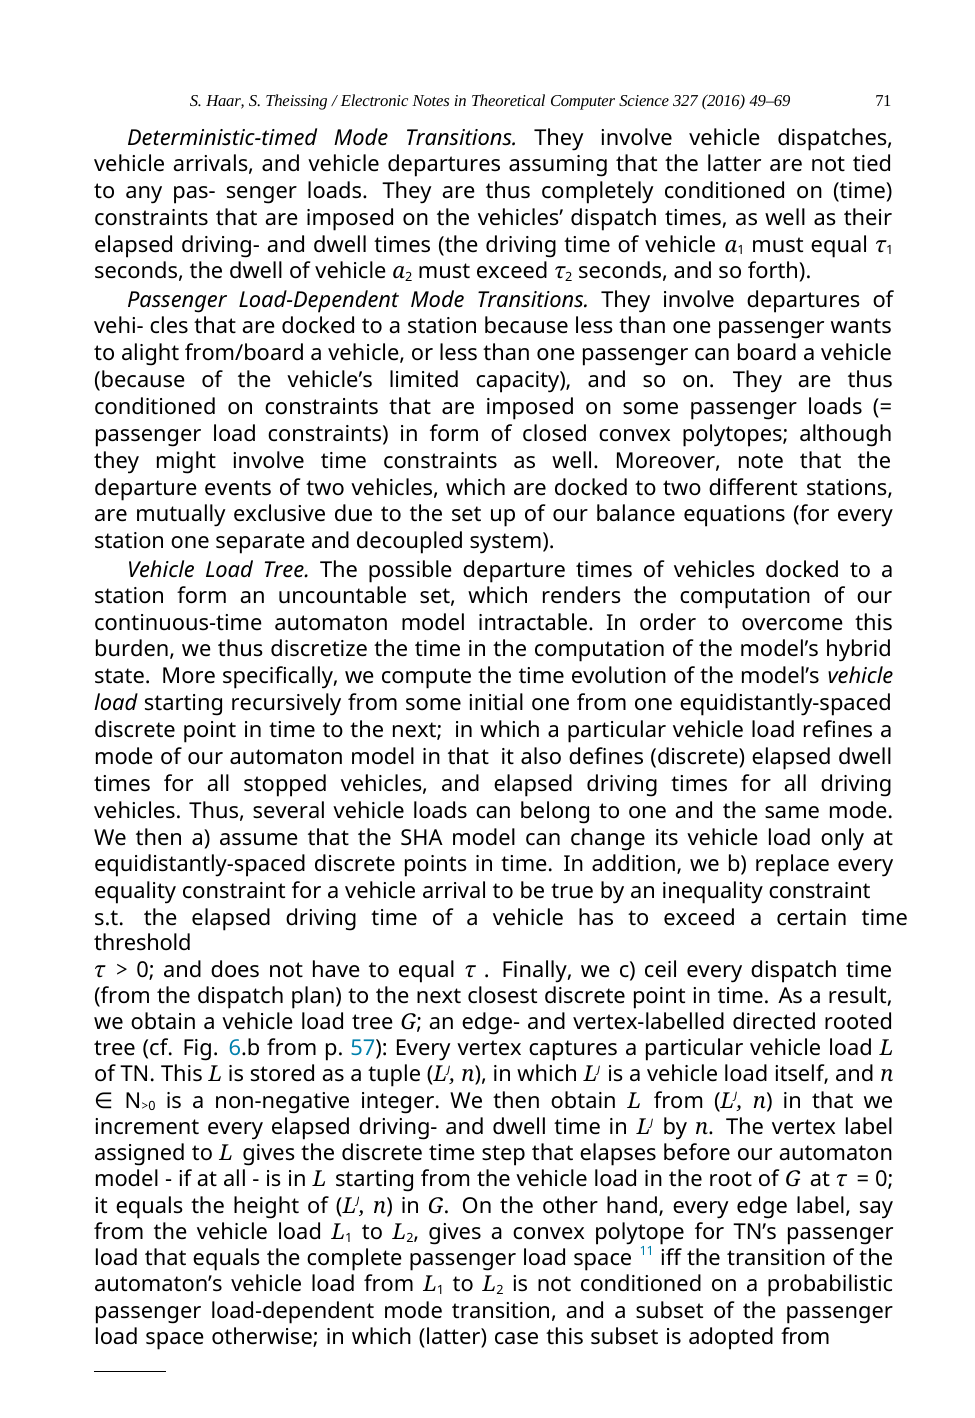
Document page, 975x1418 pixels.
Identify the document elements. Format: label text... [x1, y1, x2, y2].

text τ > 0; and does not have to equal τ . Finally, we c) ceil every dispatch time (from the dispatch plan) to the next closest discrete point in time. As a result, we obtain a vehicle load tree G; an edge- and vertex-labelled directed rooted tree (cf. Fig. 6.b from p. 57): Every vertex captures a particular vehicle load L of TN. This L is stored as a tuple (Lj, n), in which Lj is a vehicle load itself, and n ∈ N>0 is a non-negative integer. We then obtain L from (Lj, n) in that we increment every elapsed driving- and dwell time in Lj by n. The vertex label assigned to L gives the discrete time step that elapses before our automaton model - if at all - is in L starting from the vehicle load in the root of G at τ = 0; it equals the height of (Lj, n) in G. On the other hand, every edge label, say from the vehicle load L1 to L2, gives a convex polytope for TN’s passenger load that equals the complete passenger load space 11 iff the transition of the automaton’s vehicle load from L1 to L2 is not conditioned on a probabilistic passenger load-dependent mode transition, and a subset of the passenger load space otherwise; in which (latter) case this subset is adopted from [94, 957, 893, 1351]
text s.t. the elapsed driving time of a vehicle has to exceed a certain time threshold [94, 905, 908, 956]
text Vehicle Load Tree. The possible departure times of vehicles docked to a station form an uncountable set, which renders the computation of our continuous-time automaton model intractable. In order to overcome this burden, we thus discretize the time in the computation of the model’s hybrid state. More specifically, we compute the time evolution of the model’s vehicle load starting recursively from some initial one from one equidistantly-spaced discrete point in time to the next; in which a particular vehicle load refines a mode of our automaton model in that it also defines (discrete) elapsed dwell times for all stopped vehicles, and elapsed driving times for all driving vehicles. Thus, several vehicle loads can belong to one and the same mode. We then a) assume that the SHA model can change its vehicle load only at equidistantly-spaced discrete points in time. In addition, we b) replace every equality constraint for a vehicle arrival to be true by an inequality constraint [94, 556, 893, 905]
text Deterministic-timed Mode Transitions. They involve vehicle dispatches, vehicle arrivals, and vehicle departures assuming that the latter are not tied to any pas- senger loads. They are thus completely conditioned on (time) constraints that are imposed on the vehicles’ dispatch times, as well as their elapsed driving- and dwell times (the driving time of vehicle a1 must equal τ1 seconds, the dwell of vehicle a2 must exceed τ2 seconds, and so forth). [94, 124, 893, 285]
text Passenger Load-Dependent Mode Transitions. They involve departures of vehi- cles that are docked to a station because less than one passenger wants to alight from/board a vehicle, or less than one passenger can board a vehicle (because of the vehicle’s limited capacity), and so on. They are thus conditioned on constraints that are imposed on some passenger loads (= passenger load constraints) in form of closed convex polytopes; although they might involve time constraints as well. Moreover, note that the departure events of two vehicles, which are docked to two different stations, are mutually exclusive due to the set up of our balance equations (for every station one separate and decoupled system). [94, 286, 893, 555]
